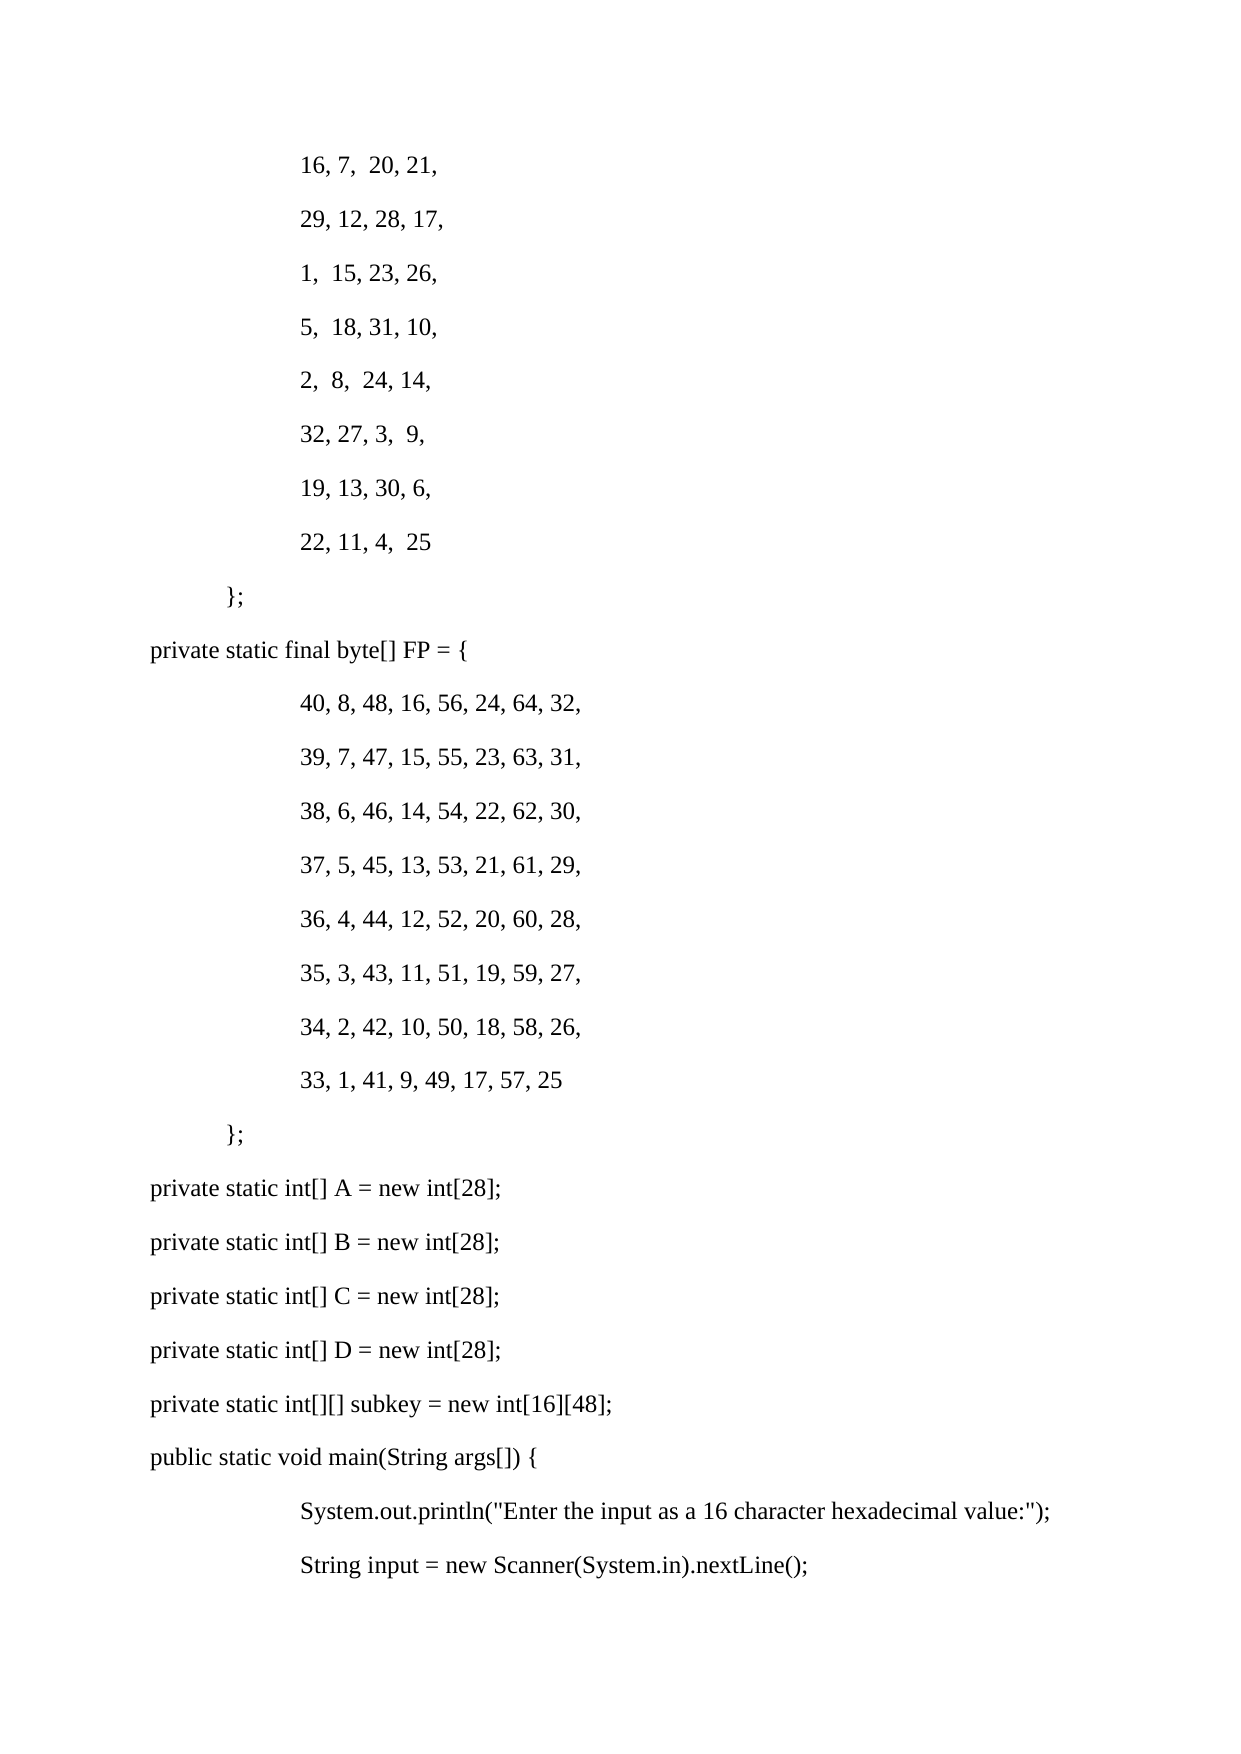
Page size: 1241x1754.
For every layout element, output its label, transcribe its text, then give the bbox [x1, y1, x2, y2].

text 32, 27, 3, 9, [150, 419, 1090, 448]
text 40, 8, 48, 16, 56, 24, 64, 32, [150, 688, 1090, 717]
text private static final byte[] FP = { [150, 635, 1090, 663]
text 37, 5, 45, 13, 53, 21, 61, 29, [150, 850, 1090, 879]
text 16, 7, 20, 21, [150, 150, 1090, 179]
text private static int[] D = new int[28]; [150, 1335, 1090, 1363]
text private static int[][] subkey = new int[16][48]; [150, 1389, 1090, 1417]
text }; [150, 1119, 1090, 1148]
text 33, 1, 41, 9, 49, 17, 57, 25 [150, 1066, 1090, 1094]
text 39, 7, 47, 15, 55, 23, 63, 31, [150, 742, 1090, 771]
text 36, 4, 44, 12, 52, 20, 60, 28, [150, 904, 1090, 933]
text private static int[] C = new int[28]; [150, 1281, 1090, 1310]
text 38, 6, 46, 14, 54, 22, 62, 30, [150, 796, 1090, 825]
text public static void main(String args[]) { [150, 1442, 1090, 1471]
text 2, 8, 24, 14, [150, 365, 1090, 394]
text 34, 2, 42, 10, 50, 18, 58, 26, [150, 1012, 1090, 1040]
text String input = new Scanner(System.in).nextLine(); [150, 1550, 1090, 1579]
text }; [150, 581, 1090, 609]
text 29, 12, 28, 17, [150, 204, 1090, 233]
text System.out.println("Enter the input as a 16 character hexadecimal value:"); [150, 1496, 1090, 1525]
text private static int[] A = new int[28]; [150, 1173, 1090, 1202]
text 35, 3, 43, 11, 51, 19, 59, 27, [150, 958, 1090, 987]
text 1, 15, 23, 26, [150, 258, 1090, 286]
text 19, 13, 30, 6, [150, 473, 1090, 502]
text private static int[] B = new int[28]; [150, 1227, 1090, 1256]
text 22, 11, 4, 25 [150, 527, 1090, 556]
text 5, 18, 31, 10, [150, 312, 1090, 340]
